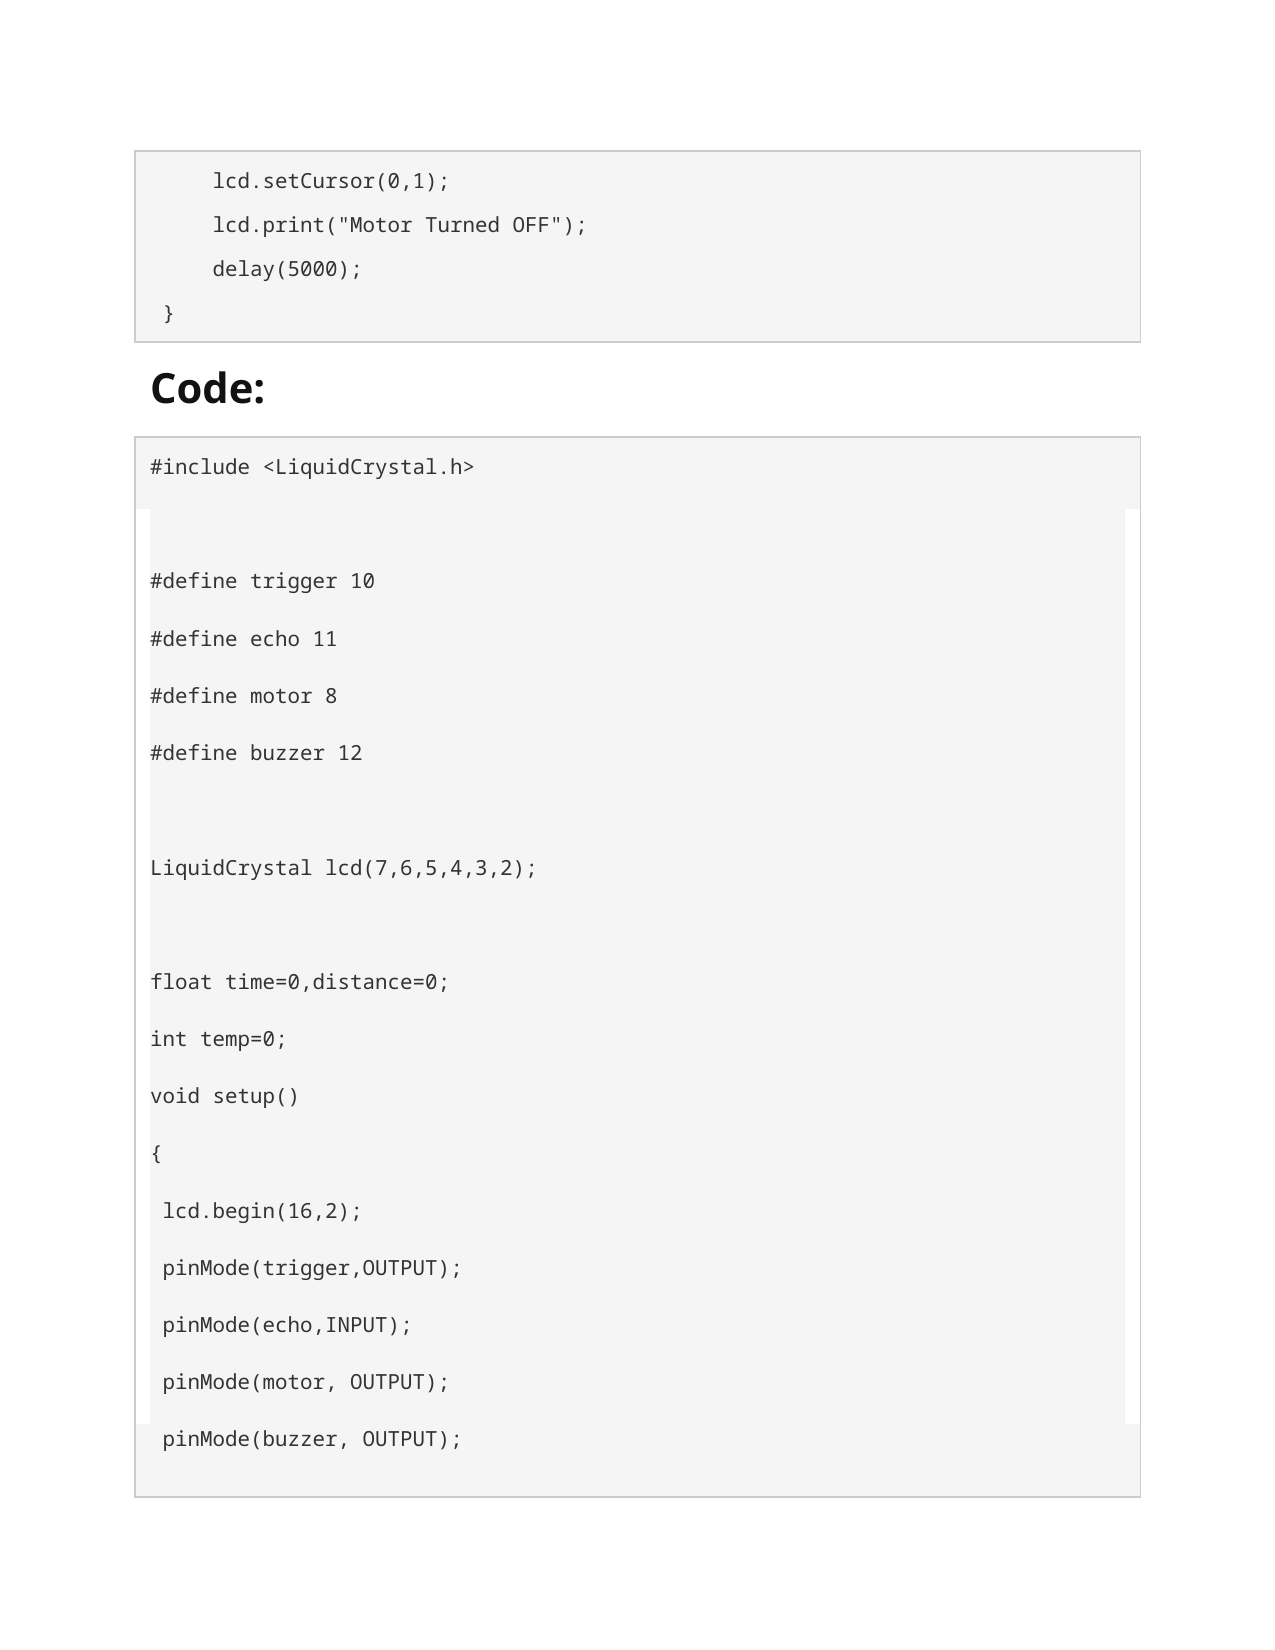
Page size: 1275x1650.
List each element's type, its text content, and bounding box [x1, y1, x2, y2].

text #define echo 11 [150, 624, 1125, 681]
text #define trigger 10 [150, 567, 1125, 624]
text } [136, 282, 1140, 341]
text lcd.setCursor(0,1); [136, 152, 1140, 194]
text pinMode(echo,INPUT); [150, 1310, 1125, 1367]
text lcd.print("Motor Turned OFF"); [136, 194, 1140, 238]
text pinMode(buzzer, OUTPUT); [136, 1408, 1140, 1496]
text int temp=0; [150, 1024, 1125, 1081]
text void setup() [150, 1081, 1125, 1138]
text #define buzzer 12 [150, 738, 1125, 795]
text { [150, 1138, 1125, 1196]
text #define motor 8 [150, 681, 1125, 738]
text float time=0,distance=0; [150, 967, 1125, 1024]
text LiquidCrystal lcd(7,6,5,4,3,2); [150, 853, 1125, 910]
text pinMode(motor, OUTPUT); [150, 1367, 1125, 1408]
text delay(5000); [136, 238, 1140, 282]
text #include <LiquidCrystal.h> [136, 438, 1140, 509]
text Code: [150, 358, 1125, 415]
text pinMode(trigger,OUTPUT); [150, 1253, 1125, 1310]
text lcd.begin(16,2); [150, 1196, 1125, 1253]
